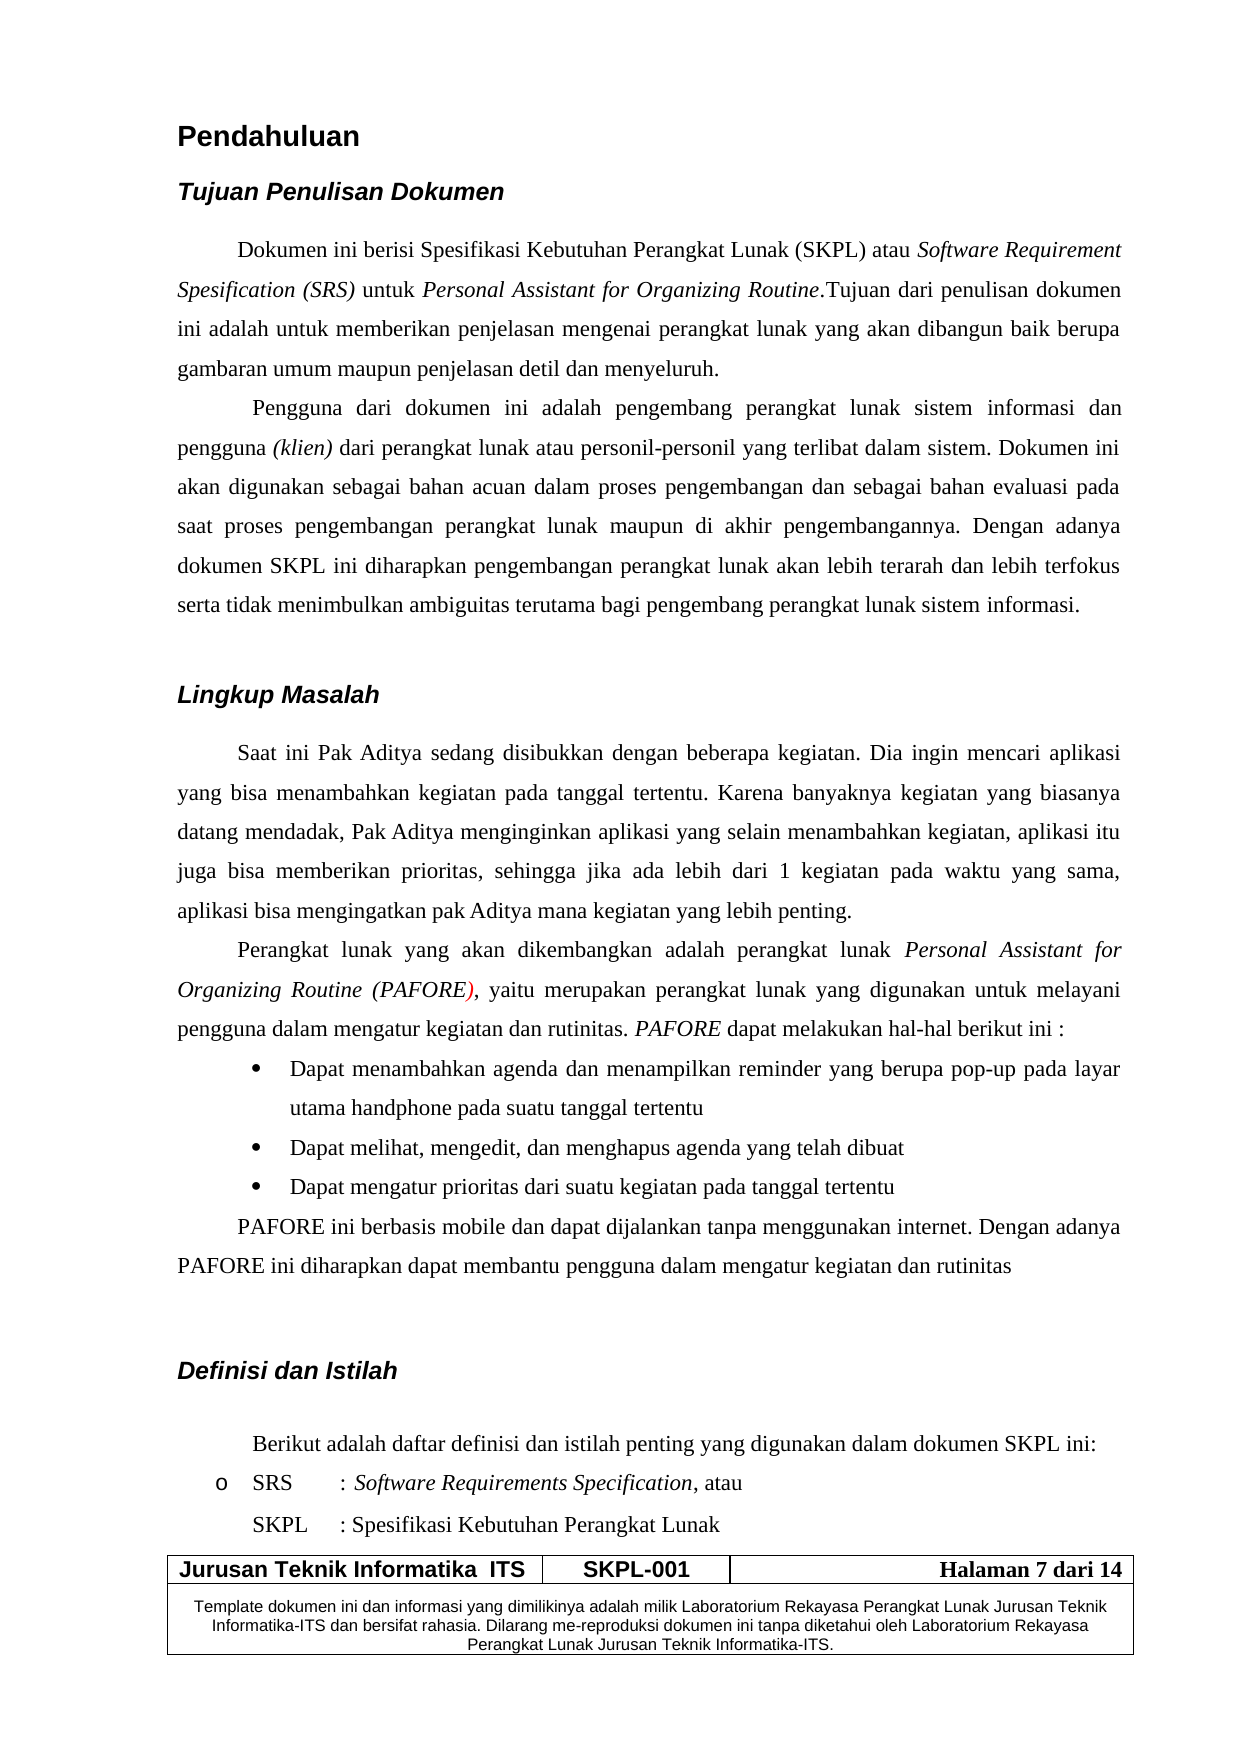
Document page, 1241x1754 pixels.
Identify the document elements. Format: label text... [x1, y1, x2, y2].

list SRS : Software Requirements Specification, atau [214, 1469, 1122, 1497]
text SKPL : Spesifikasi Kebutuhan Perangkat Lunak [252, 1511, 1122, 1538]
list Lingkup Masalah [177, 680, 1122, 709]
text Perangkat lunak yang akan dikembangkan adalah perangkat lunak Personal Assistant for Organizing Routine (PAFORE), yaitu merupakan perangkat lunak yang digunakan untuk melayani pengguna dalam mengatur kegiatan dan rutinitas. PAFORE dapat melakukan hal-hal berikut ini : [177, 936, 1122, 1042]
text Pengguna dari dokumen ini adalah pengembang perangkat lunak sistem informasi dan pengguna (klien) dari perangkat lunak atau personil-personil yang terlibat dalam sistem. Dokumen ini akan digunakan sebagai bahan acuan dalam proses pengembangan dan sebagai bahan evaluasi pada saat proses pengembangan perangkat lunak maupun di akhir pengembangannya. Dengan adanya dokumen SKPL ini diharapkan pengembangan perangkat lunak akan lebih terarah dan lebih terfokus serta tidak menimbulkan ambiguitas terutama bagi pengembang perangkat lunak sistem informasi. [177, 394, 1122, 618]
list Dapat mengatur prioritas dari suatu kegiatan pada tanggal tertentu [252, 1173, 1122, 1200]
text Dokumen ini berisi Spesifikasi Kebutuhan Perangkat Lunak (SKPL) atau Software Requirement Spesification (SRS) untuk Personal Assistant for Organizing Routine.Tujuan dari penulisan dokumen ini adalah untuk memberikan penjelasan mengenai perangkat lunak yang akan dibangun baik berupa gambaran umum maupun penjelasan detil dan menyeluruh. [177, 236, 1122, 381]
list Dapat melihat, mengedit, dan menghapus agenda yang telah dibuat [252, 1134, 1122, 1160]
text PAFORE ini berbasis mobile dan dapat dijalankan tanpa menggunakan internet. Dengan adanya PAFORE ini diharapkan dapat membantu pengguna dalam mengatur kegiatan dan rutinitas [177, 1213, 1122, 1279]
text Saat ini Pak Aditya sedang disibukkan dengan beberapa kegiatan. Dia ingin mencari aplikasi yang bisa menambahkan kegiatan pada tanggal tertentu. Karena banyaknya kegiatan yang biasanya datang mendadak, Pak Aditya menginginkan aplikasi yang selain menambahkan kegiatan, aplikasi itu juga bisa memberikan prioritas, sehingga jika ada lebih dari 1 kegiatan pada waktu yang sama, aplikasi bisa mengingatkan pak Aditya mana kegiatan yang lebih penting. [177, 739, 1122, 923]
list Dapat menambahkan agenda dan menampilkan reminder yang berupa pop-up pada layar utama handphone pada suatu tanggal tertentu [252, 1055, 1122, 1121]
list Tujuan Penulisan Dokumen [177, 177, 1122, 206]
text Berikut adalah daftar definisi dan istilah penting yang digunakan dalam dokumen SKPL ini: [177, 1430, 1122, 1456]
list Definisi dan Istilah [177, 1356, 1122, 1385]
text Pendahuluan [177, 118, 1122, 152]
